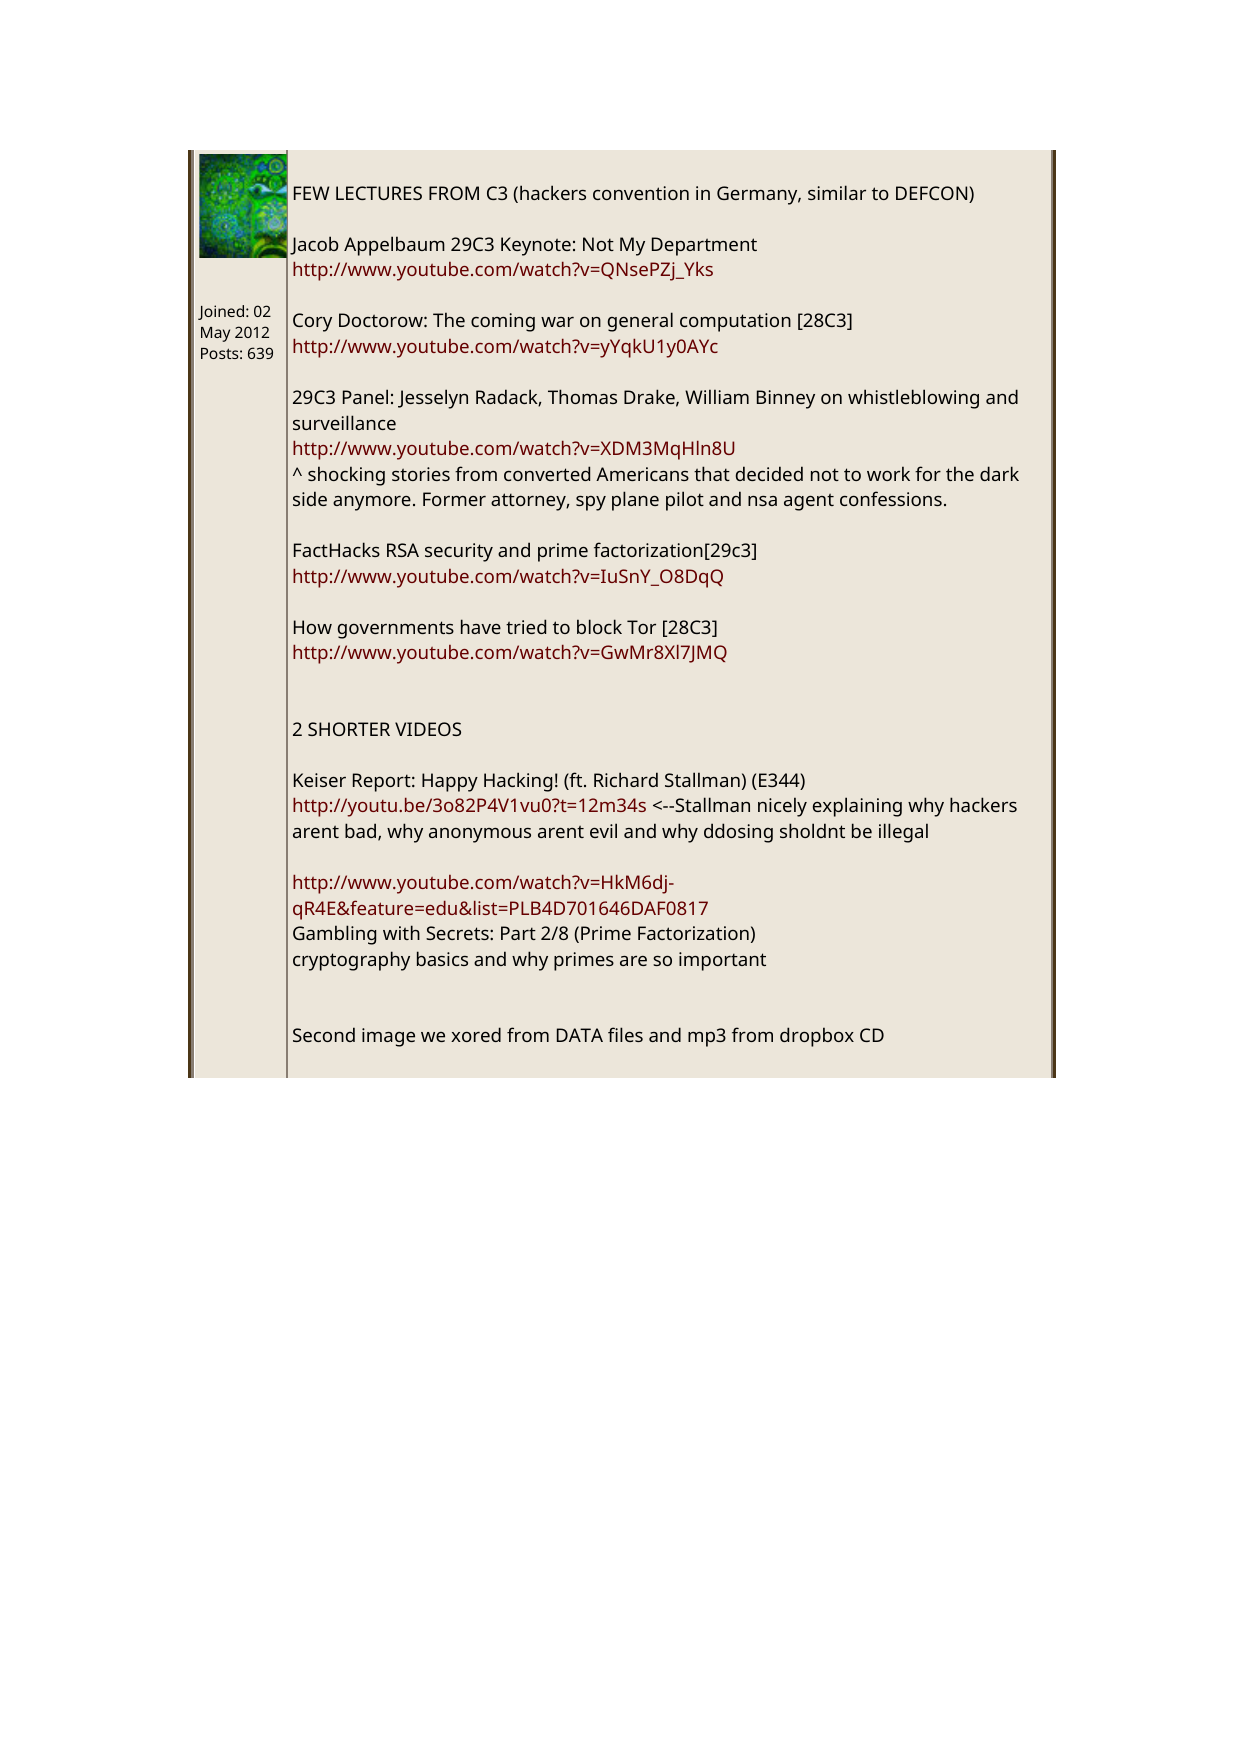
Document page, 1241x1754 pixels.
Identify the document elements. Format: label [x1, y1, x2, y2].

table_cell [288, 150, 1051, 1078]
table_cell [195, 150, 286, 1078]
picture [199, 154, 287, 258]
